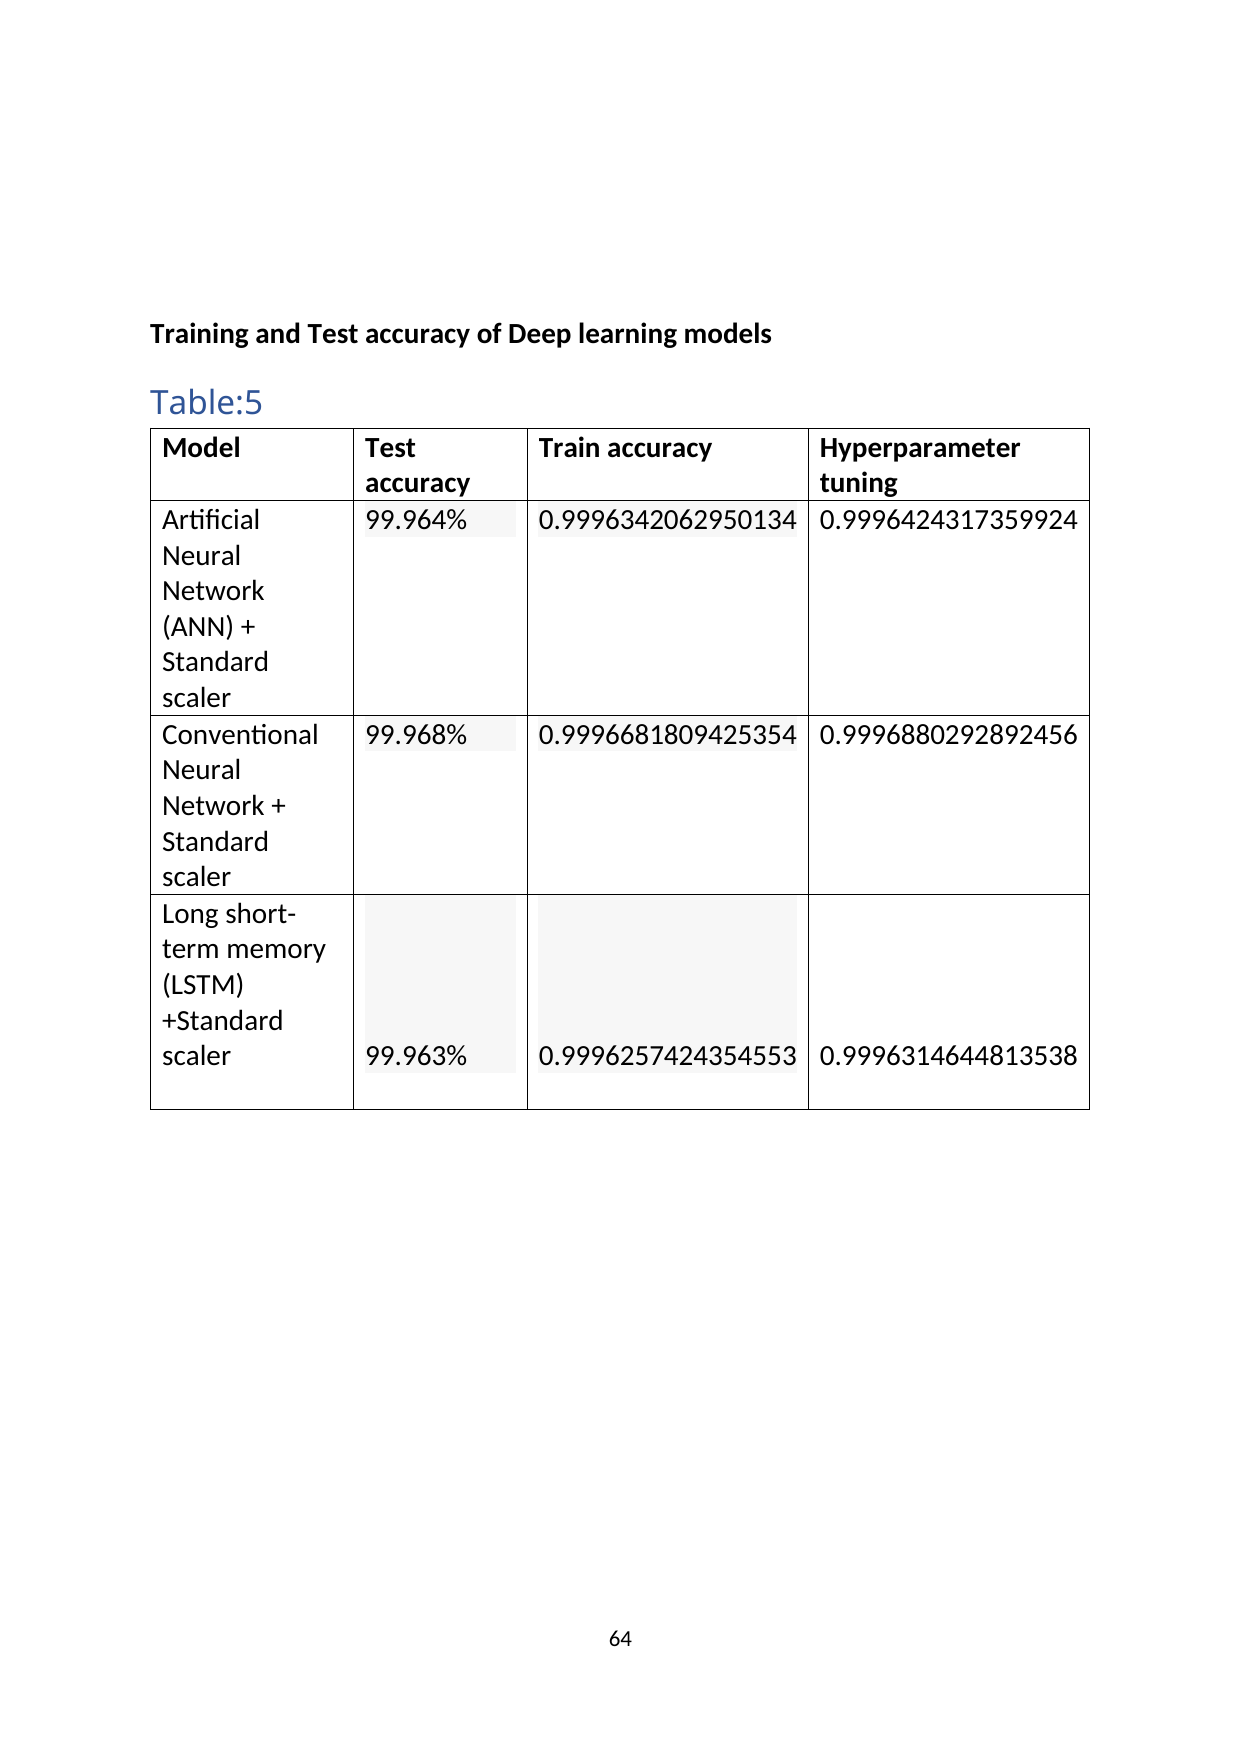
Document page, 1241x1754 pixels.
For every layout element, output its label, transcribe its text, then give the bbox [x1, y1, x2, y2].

subtitle Table:5 [150, 379, 1090, 424]
table_cell Long short-term memory (LSTM) +Standard scaler [151, 895, 353, 1109]
table_cell 0.9996257424354553 [528, 895, 808, 1109]
table_cell Conventional Neural Network + Standard scaler [151, 716, 353, 894]
table_cell 0.9996424317359924 [809, 501, 1089, 715]
table_cell 99.963% [354, 895, 527, 1109]
table_cell 99.964% [354, 501, 527, 715]
table_cell 0.9996314644813538 [809, 895, 1089, 1109]
table_cell 0.9996880292892456 [809, 716, 1089, 894]
table_cell 99.968% [354, 716, 527, 894]
text Training and Test accuracy of Deep learning models [150, 315, 1090, 351]
table_cell 0.9996342062950134 [528, 501, 808, 715]
table_header Train accuracy [528, 429, 808, 500]
table_header Test accuracy [354, 429, 527, 500]
table_header Hyperparameter tuning [809, 429, 1089, 500]
table_cell Artificial Neural Network (ANN) + Standard scaler [151, 501, 353, 715]
table_header Model [151, 429, 353, 500]
table_cell 0.9996681809425354 [528, 716, 808, 894]
